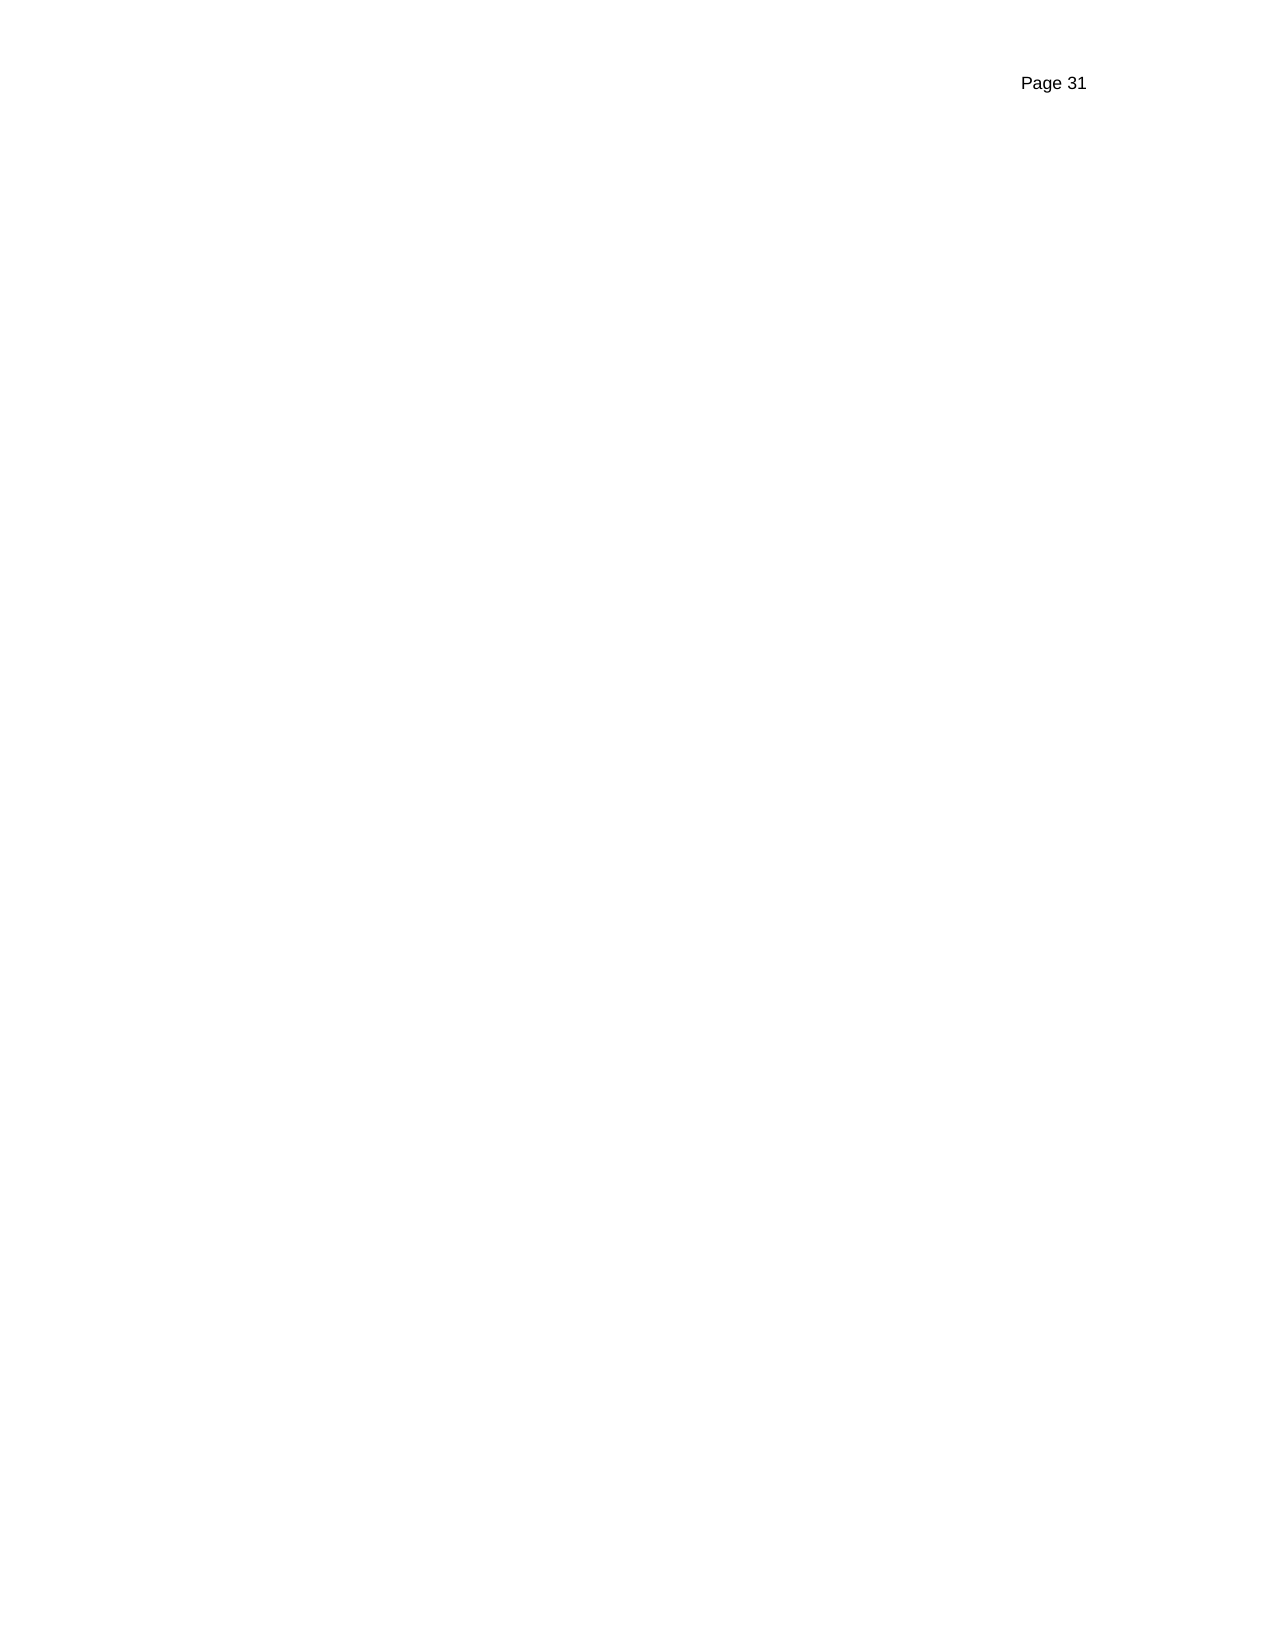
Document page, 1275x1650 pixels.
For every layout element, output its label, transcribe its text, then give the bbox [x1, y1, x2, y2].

text Page 31 [1021, 73, 1125, 93]
